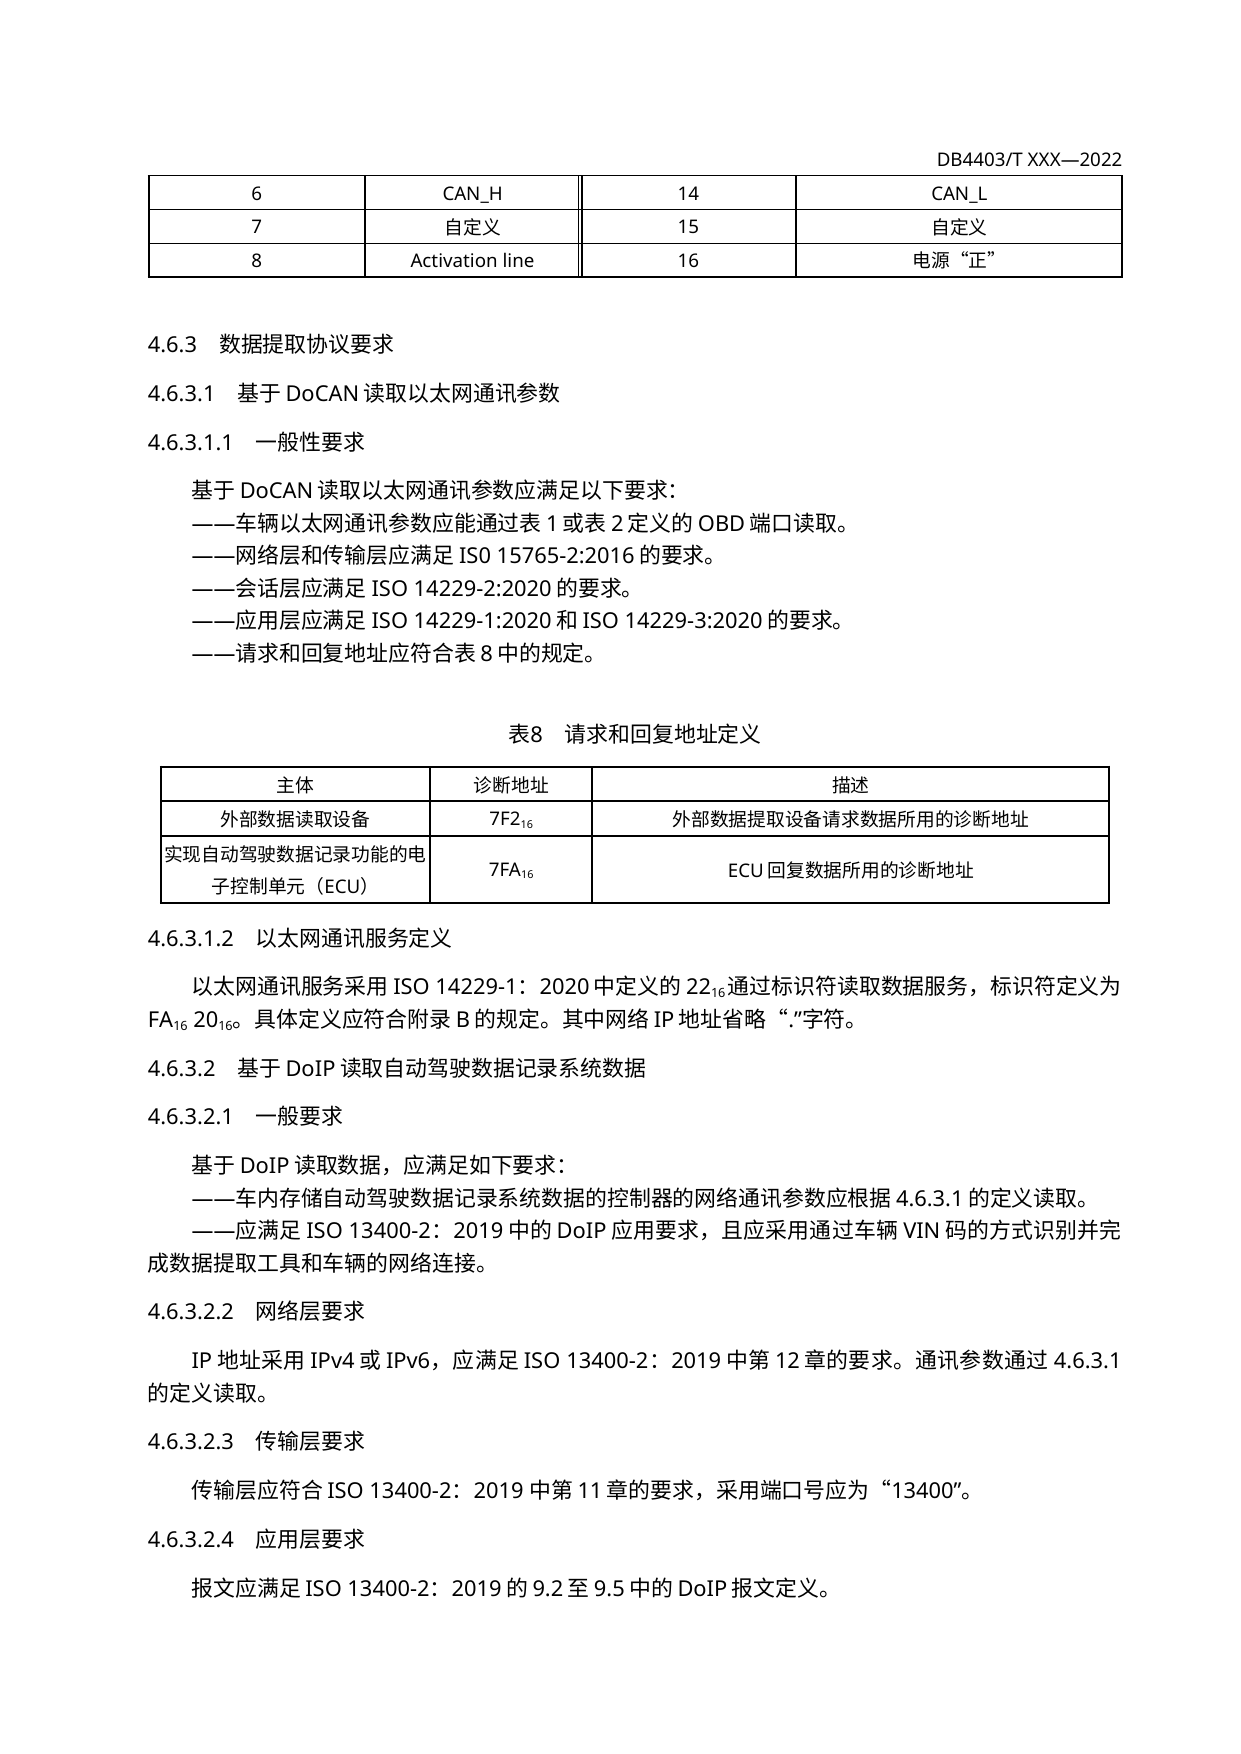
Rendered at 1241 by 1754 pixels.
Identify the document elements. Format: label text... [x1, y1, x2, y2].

table_cell 8 [150, 244, 364, 276]
table_cell ECU回复数据所用的诊断地址 [593, 837, 1108, 902]
table_cell 16 [583, 244, 795, 276]
text ——应用层应满足 ISO 14229-1:2020和ISO 14229-3:2020的要求。 [148, 603, 1122, 636]
table_cell 7 [150, 210, 364, 242]
text 基于DoCAN读取以太网通讯参数应满足以下要求： [148, 473, 1122, 506]
text 传输层应符合ISO 13400-2：2019 中第11章的要求，采用端口号应为“13400”。 [148, 1473, 1122, 1505]
text 以太网通讯服务采用ISO 14229-1：2020中定义的2216通过标识符读取数据服务，标识符定义为FA16 2016。具体定义应符合附录B的规定。其中网络IP地址省略“.”字符。 [148, 969, 1122, 1034]
text 数据提取协议要求 [148, 327, 1122, 359]
text ——网络层和传输层应满足 IS0 15765-2:2016的要求。 [148, 538, 1122, 571]
text 网络层要求 [148, 1294, 1122, 1326]
table_cell 14 [583, 176, 795, 209]
text 基于DoCAN读取以太网通讯参数 [148, 376, 1122, 408]
text ——车辆以太网通讯参数应能通过表1或表2定义的OBD端口读取。 [148, 506, 1122, 538]
text 请求和回复地址定义 [148, 717, 1122, 749]
table_cell 6 [150, 176, 364, 209]
table_cell Activation line [366, 244, 578, 276]
table_cell 15 [583, 210, 795, 242]
table_cell 自定义 [797, 210, 1121, 242]
text 报文应满足ISO 13400-2：2019的9.2至9.5中的DoIP报文定义。 [148, 1570, 1122, 1603]
text 基于DoIP读取数据，应满足如下要求： [148, 1148, 1122, 1180]
text ——会话层应满足 ISO 14229-2:2020的要求。 [148, 571, 1122, 603]
table_cell 外部数据提取设备请求数据所用的诊断地址 [593, 802, 1108, 835]
table_cell 电源“正” [797, 244, 1121, 276]
text 传输层要求 [148, 1424, 1122, 1456]
table_cell 7F216 [431, 802, 591, 835]
table_cell 实现自动驾驶数据记录功能的电子控制单元（ECU） [162, 837, 429, 902]
text 基于DoIP读取自动驾驶数据记录系统数据 [148, 1050, 1122, 1083]
table_cell 自定义 [366, 210, 578, 242]
text 一般要求 [148, 1099, 1122, 1131]
text 应用层要求 [148, 1521, 1122, 1554]
text IP地址采用IPv4或IPv6，应满足ISO 13400-2：2019中第12章的要求。通讯参数通过4.6.3.1的定义读取。 [148, 1343, 1122, 1408]
text 以太网通讯服务定义 [148, 920, 1122, 953]
table_cell 外部数据读取设备 [162, 802, 429, 835]
table_header 诊断地址 [431, 768, 591, 800]
text 一般性要求 [148, 424, 1122, 457]
table_header 主体 [162, 768, 429, 800]
table_cell CAN_L [797, 176, 1121, 209]
text ——请求和回复地址应符合表8中的规定。 [148, 636, 1122, 668]
table_cell CAN_H [366, 176, 578, 209]
text ——车内存储自动驾驶数据记录系统数据的控制器的网络通讯参数应根据4.6.3.1的定义读取。 [148, 1180, 1122, 1213]
table_header 描述 [593, 768, 1108, 800]
text ——应满足ISO 13400-2：2019中的DoIP应用要求，且应采用通过车辆VIN码的方式识别并完成数据提取工具和车辆的网络连接。 [148, 1213, 1122, 1278]
table_cell 7FA16 [431, 837, 591, 902]
